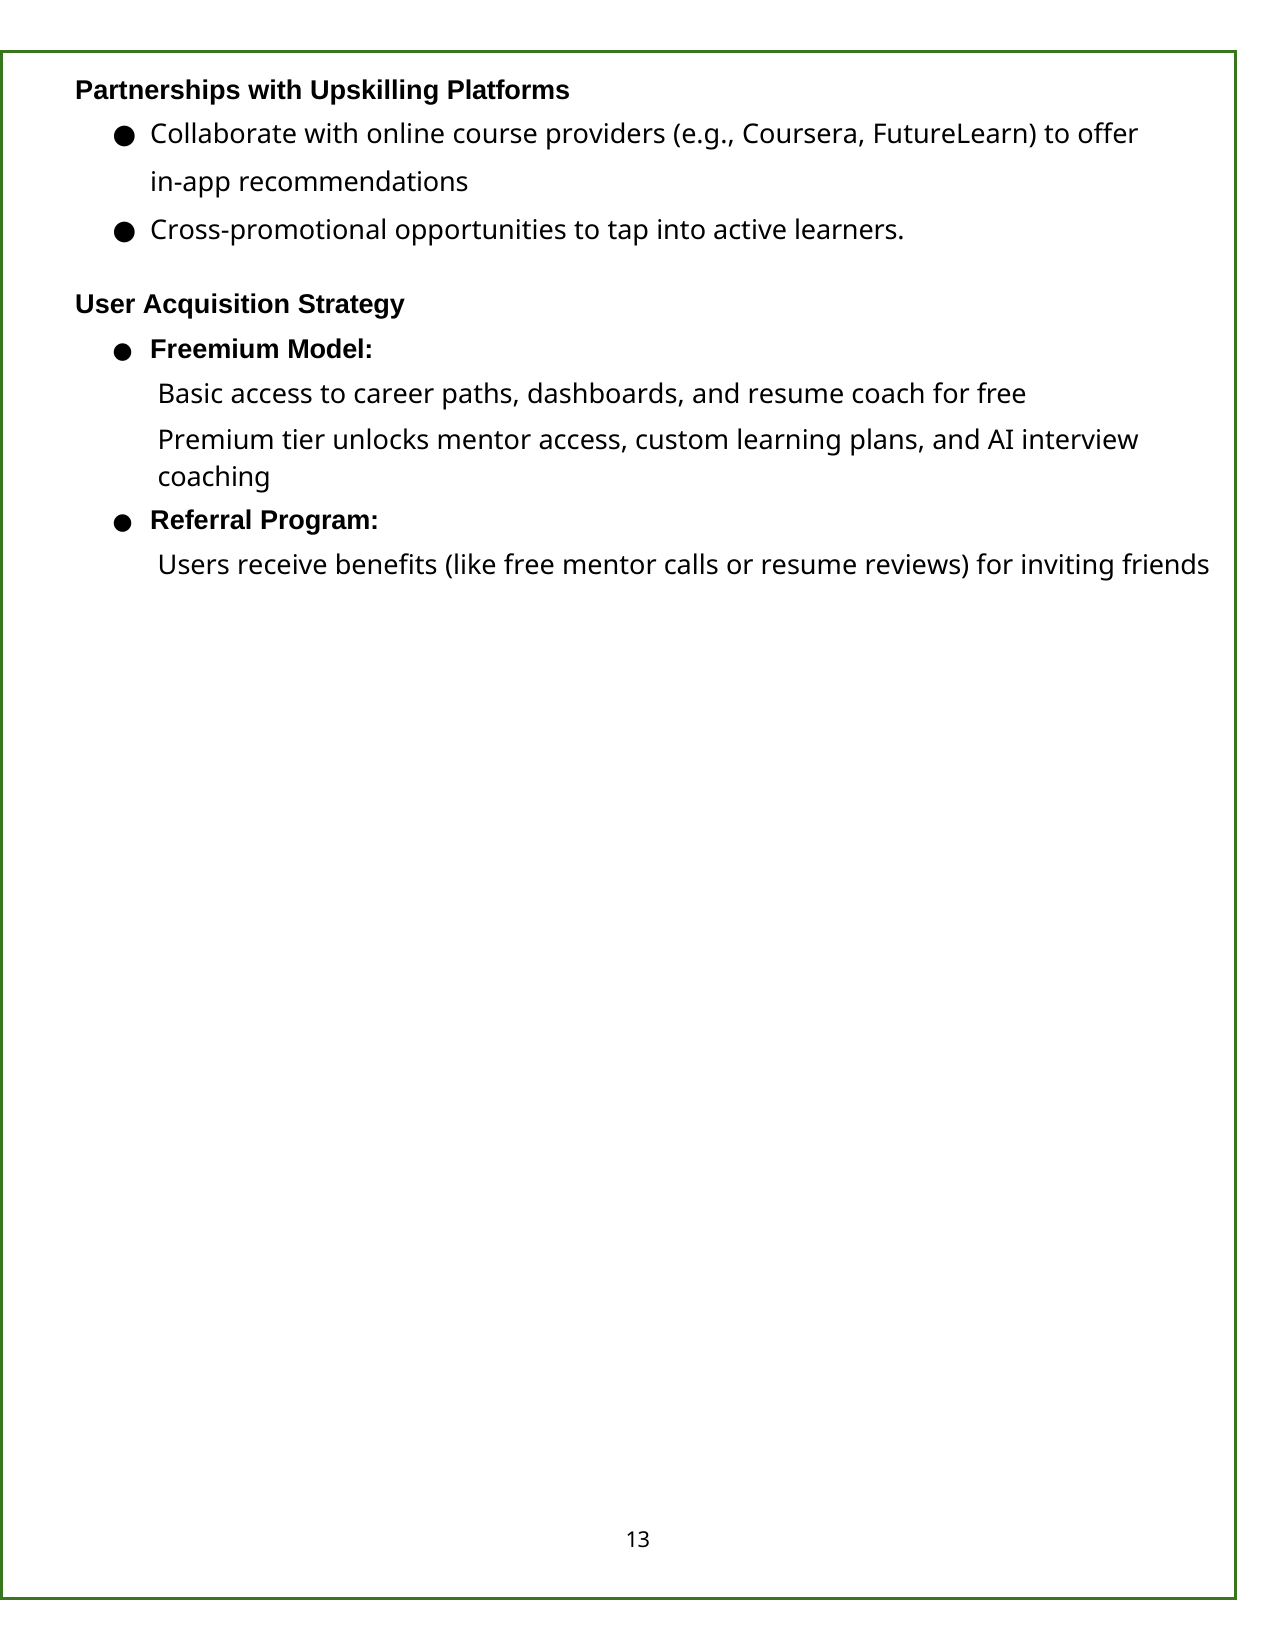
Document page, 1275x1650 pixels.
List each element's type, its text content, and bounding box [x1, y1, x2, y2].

list Freemium Model: [112, 333, 1234, 365]
subtitle User Acquisition Strategy [75, 288, 1234, 319]
subtitle Partnerships with Upskilling Platforms [75, 74, 1234, 106]
list Collaborate with online course providers (e.g., Coursera, FutureLearn) to offer in-app recommendations [112, 115, 1167, 200]
list Cross-promotional opportunities to tap into active learners. [112, 211, 1234, 248]
text Basic access to career paths, dashboards, and resume coach for free [157, 374, 1234, 411]
subtitle Referral Program: [112, 504, 1234, 536]
text Users receive benefits (like free mentor calls or resume reviews) for inviting friends [157, 545, 1234, 582]
text Premium tier unlocks mentor access, custom learning plans, and AI interview coaching [157, 421, 1234, 494]
